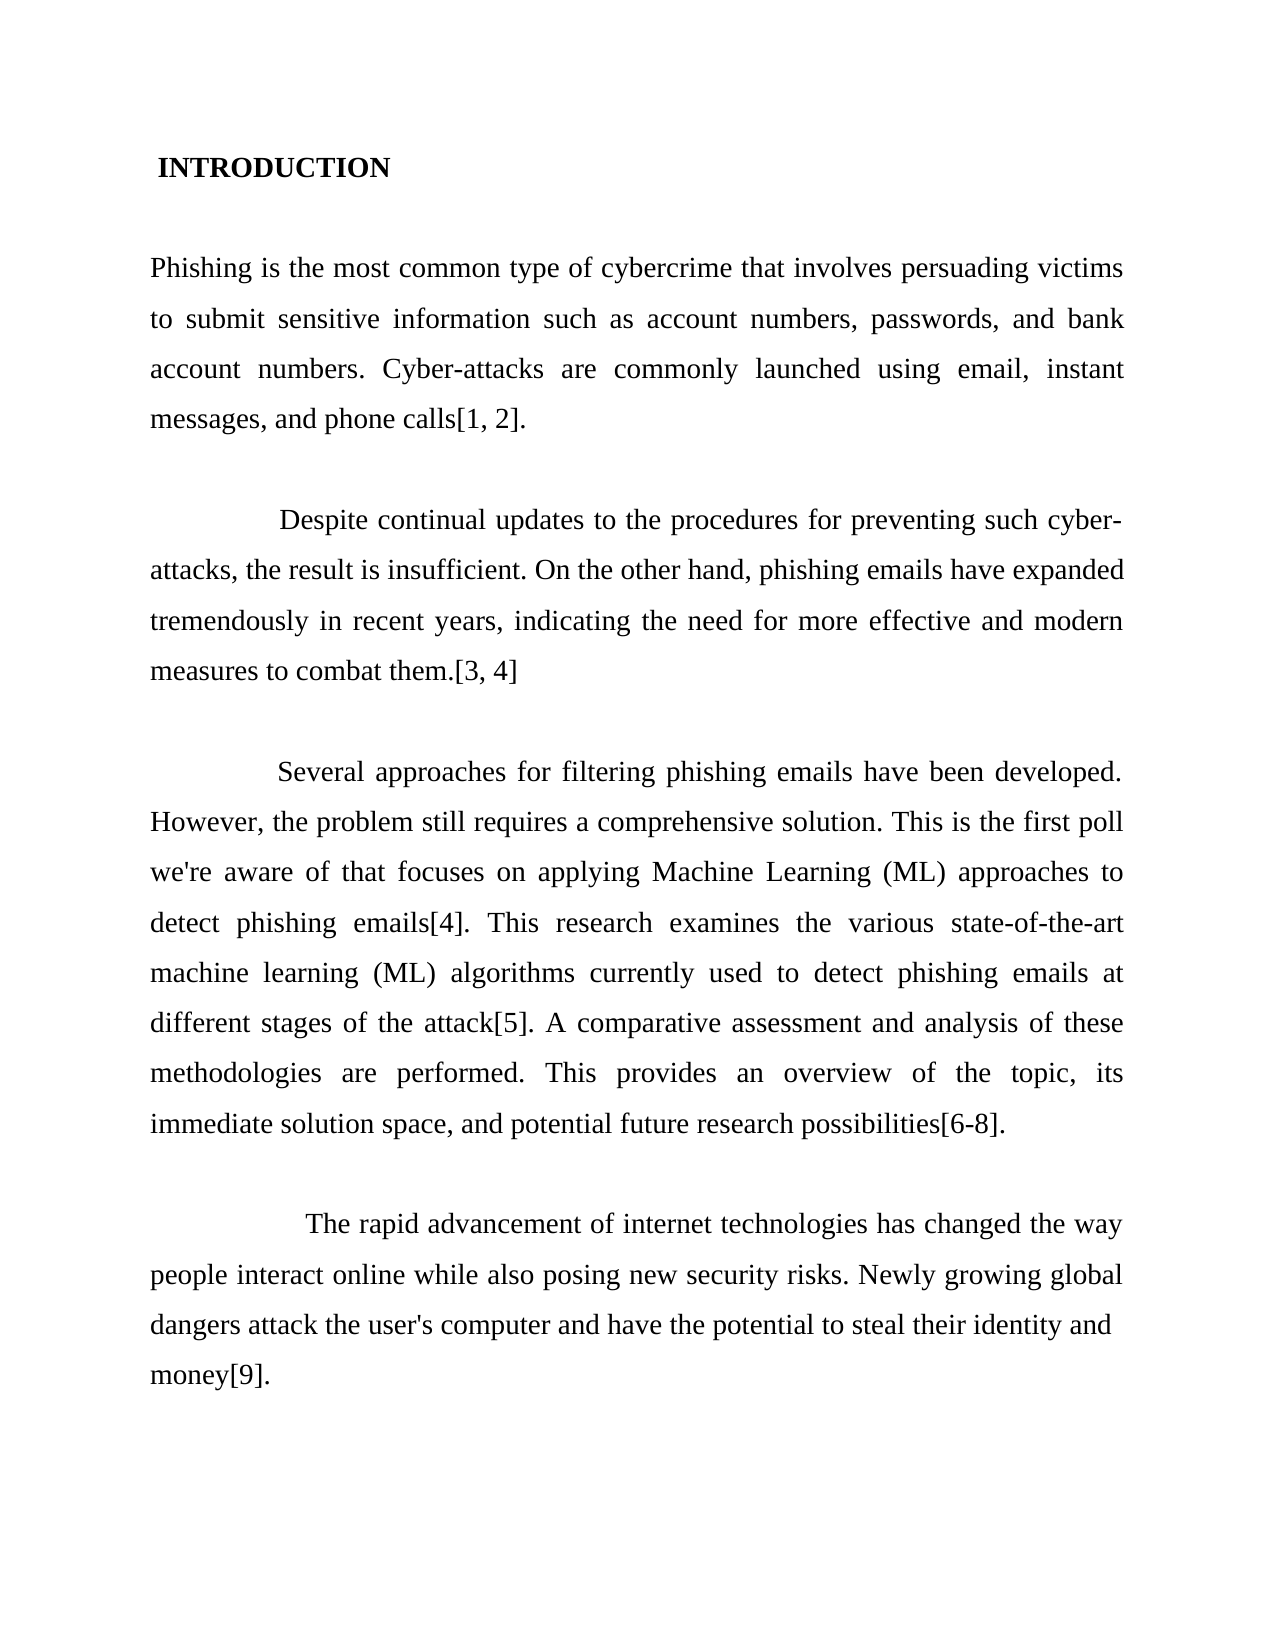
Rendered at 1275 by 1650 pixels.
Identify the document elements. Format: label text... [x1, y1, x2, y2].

text INTRODUCTION [150, 150, 1125, 183]
text money[9]. [150, 1357, 1125, 1391]
text Despite continual updates to the procedures for preventing such cyber-attacks, the result is insufficient. On the other hand, phishing emails have expanded tremendously in recent years, indicating the need for more effective and modern measures to combat them.[3, 4] [150, 502, 1125, 687]
text Several approaches for filtering phishing emails have been developed. However, the problem still requires a comprehensive solution. This is the first poll we're aware of that focuses on applying Machine Learning (ML) approaches to detect phishing emails[4]. This research examines the various state-of-the-art machine learning (ML) algorithms currently used to detect phishing emails at different stages of the attack[5]. A comparative assessment and analysis of these methodologies are performed. This provides an overview of the topic, its immediate solution space, and potential future research possibilities[6-8]. [150, 754, 1125, 1139]
text The rapid advancement of internet technologies has changed the way people interact online while also posing new security risks. Newly growing global dangers attack the user's computer and have the potential to steal their identity and [150, 1207, 1125, 1341]
text Phishing is the most common type of cybercrime that involves persuading victims to submit sensitive information such as account numbers, passwords, and bank account numbers. Cyber-attacks are commonly launched using email, instant messages, and phone calls[1, 2]. [150, 251, 1125, 435]
